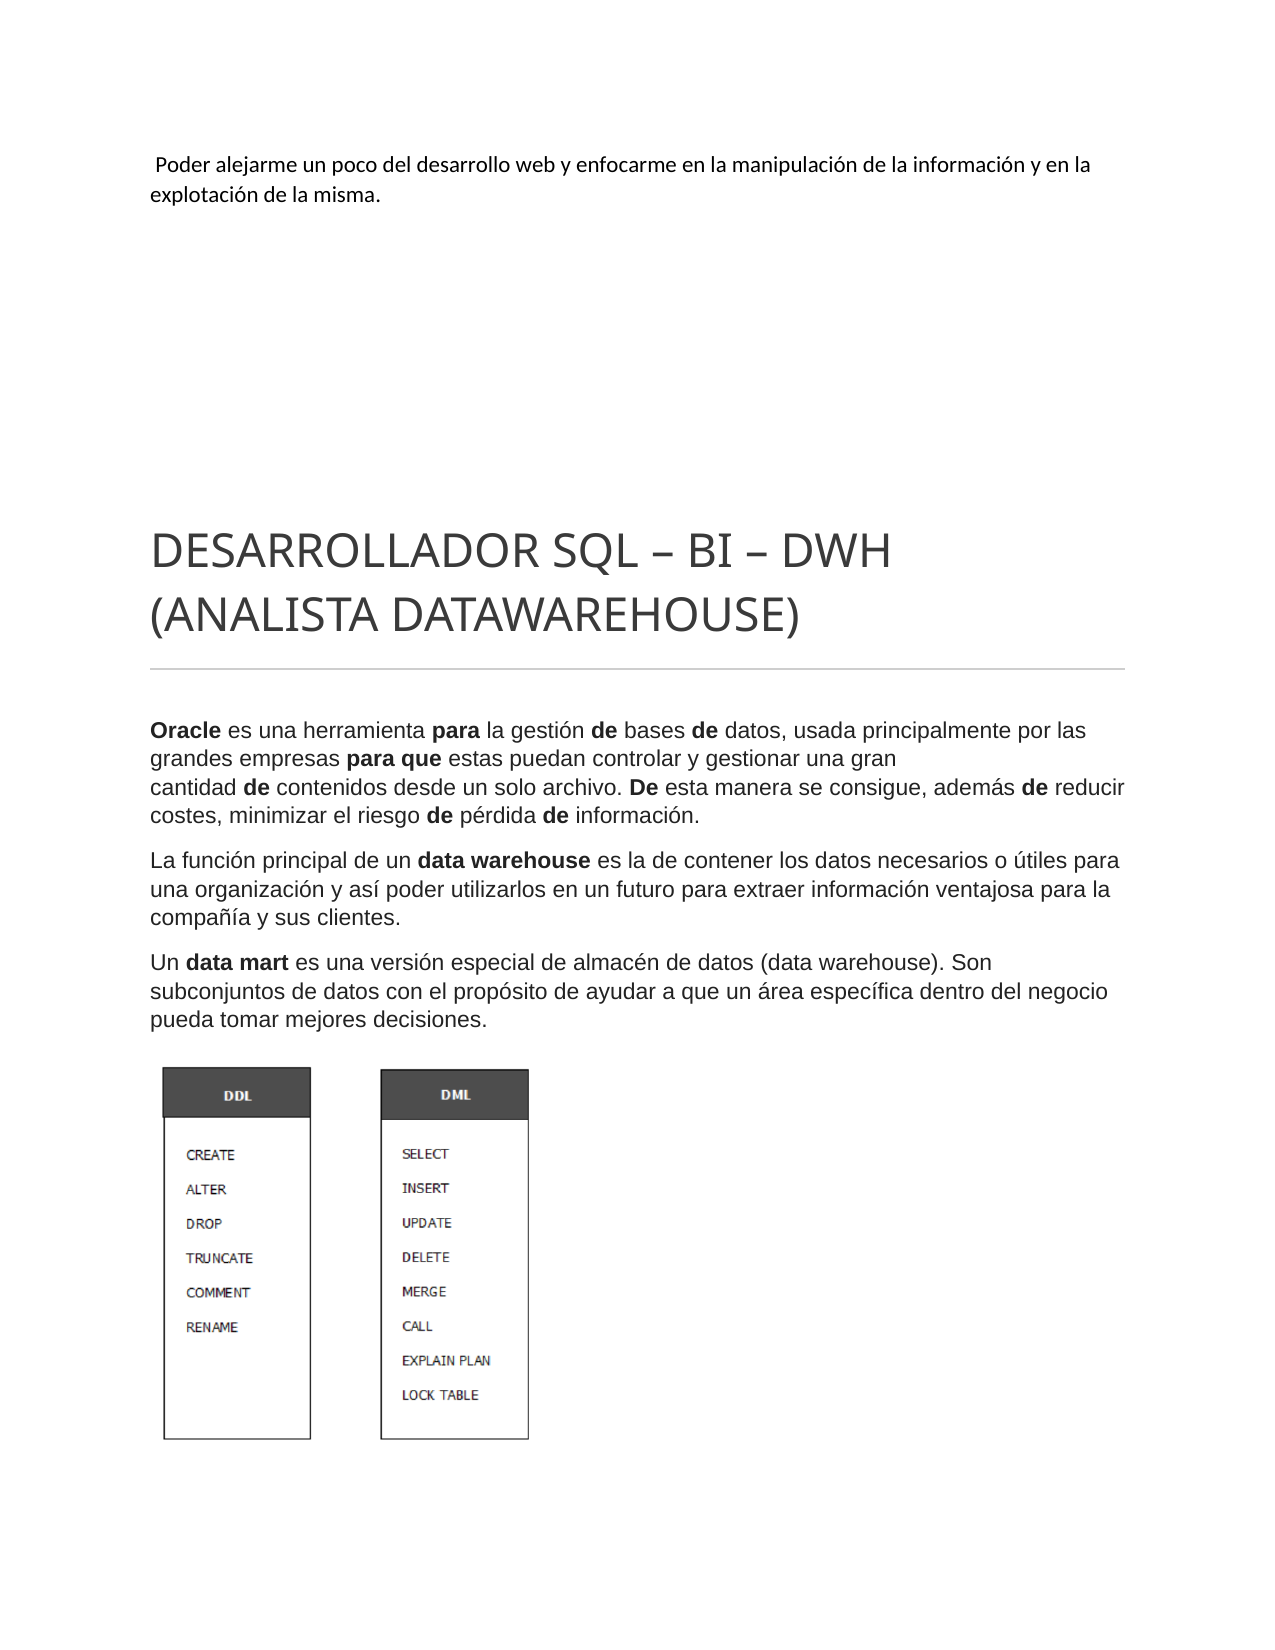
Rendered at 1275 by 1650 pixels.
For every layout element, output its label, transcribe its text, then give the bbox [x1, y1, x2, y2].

text Oracle es una herramienta para la gestión de bases de datos, usada principalmente por las grandes empresas para que estas puedan controlar y gestionar una gran cantidad de contenidos desde un solo archivo. De esta manera se consigue, además de reducir costes, minimizar el riesgo de pérdida de información. [150, 717, 1125, 828]
picture [150, 1051, 539, 1449]
subtitle DESARROLLADOR SQL – BI – DWH (ANALISTA DATAWAREHOUSE) [150, 518, 1125, 668]
text Poder alejarme un poco del desarrollo web y enfocarme en la manipulación de la información y en la explotación de la misma. [150, 150, 1125, 208]
text La función principal de un data warehouse es la de contener los datos necesarios o útiles para una organización y así poder utilizarlos en un futuro para extraer información ventajosa para la compañía y sus clientes. [150, 847, 1125, 931]
text Un data mart es una versión especial de almacén de datos (data warehouse). Son subconjuntos de datos con el propósito de ayudar a que un área específica dentro del negocio pueda tomar mejores decisiones. [150, 949, 1125, 1032]
